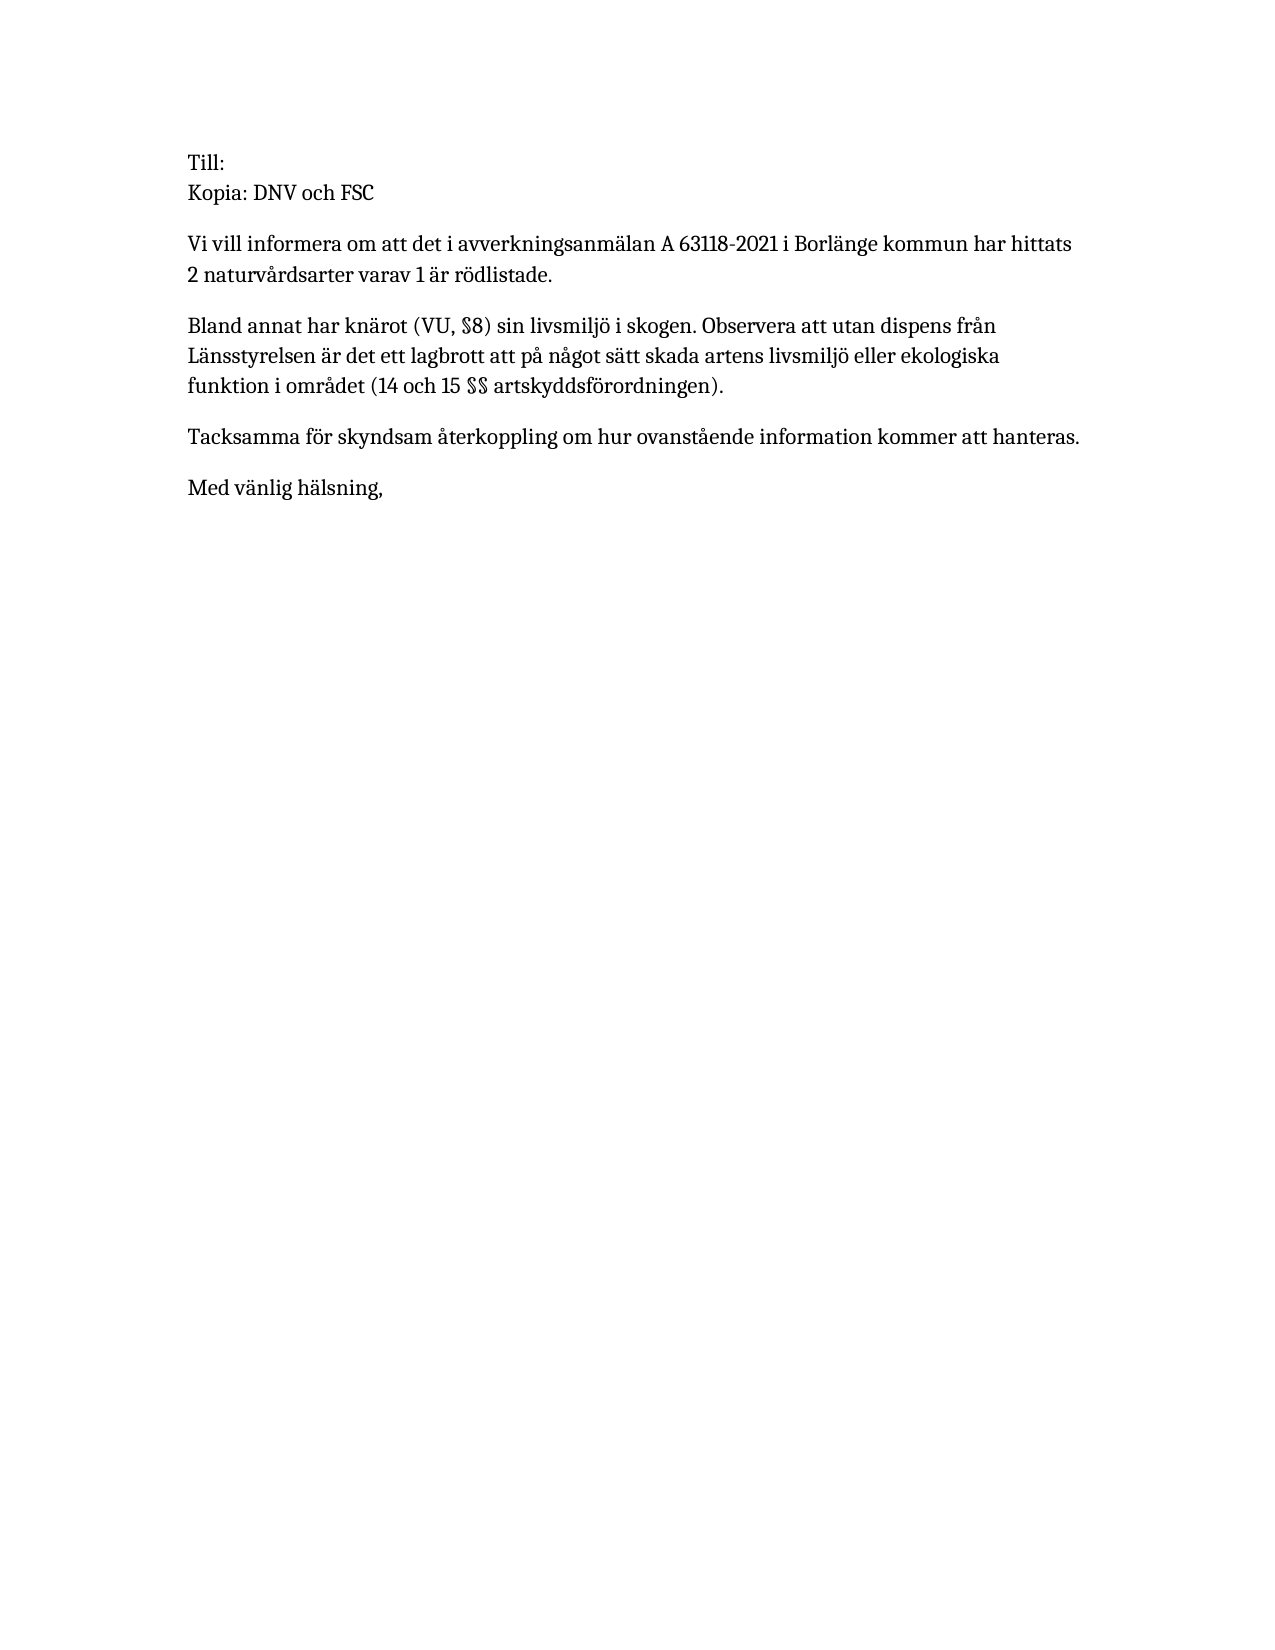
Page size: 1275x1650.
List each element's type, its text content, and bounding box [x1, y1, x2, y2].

text Bland annat har knärot (VU, §8) sin livsmiljö i skogen. Observera att utan dispens från Länsstyrelsen är det ett lagbrott att på något sätt skada artens livsmiljö eller ekologiska funktion i området (14 och 15 §§ artskyddsförordningen). [187, 312, 1087, 399]
text Tacksamma för skyndsam återkoppling om hur ovanstående information kommer att hanteras. [187, 424, 1087, 450]
text Till: Kopia: DNV och FSC [187, 150, 1087, 207]
text Med vänlig hälsning, [187, 475, 1087, 532]
text Vi vill informera om att det i avverkningsanmälan A 63118-2021 i Borlänge kommun har hittats 2 naturvårdsarter varav 1 är rödlistade. [187, 231, 1087, 288]
